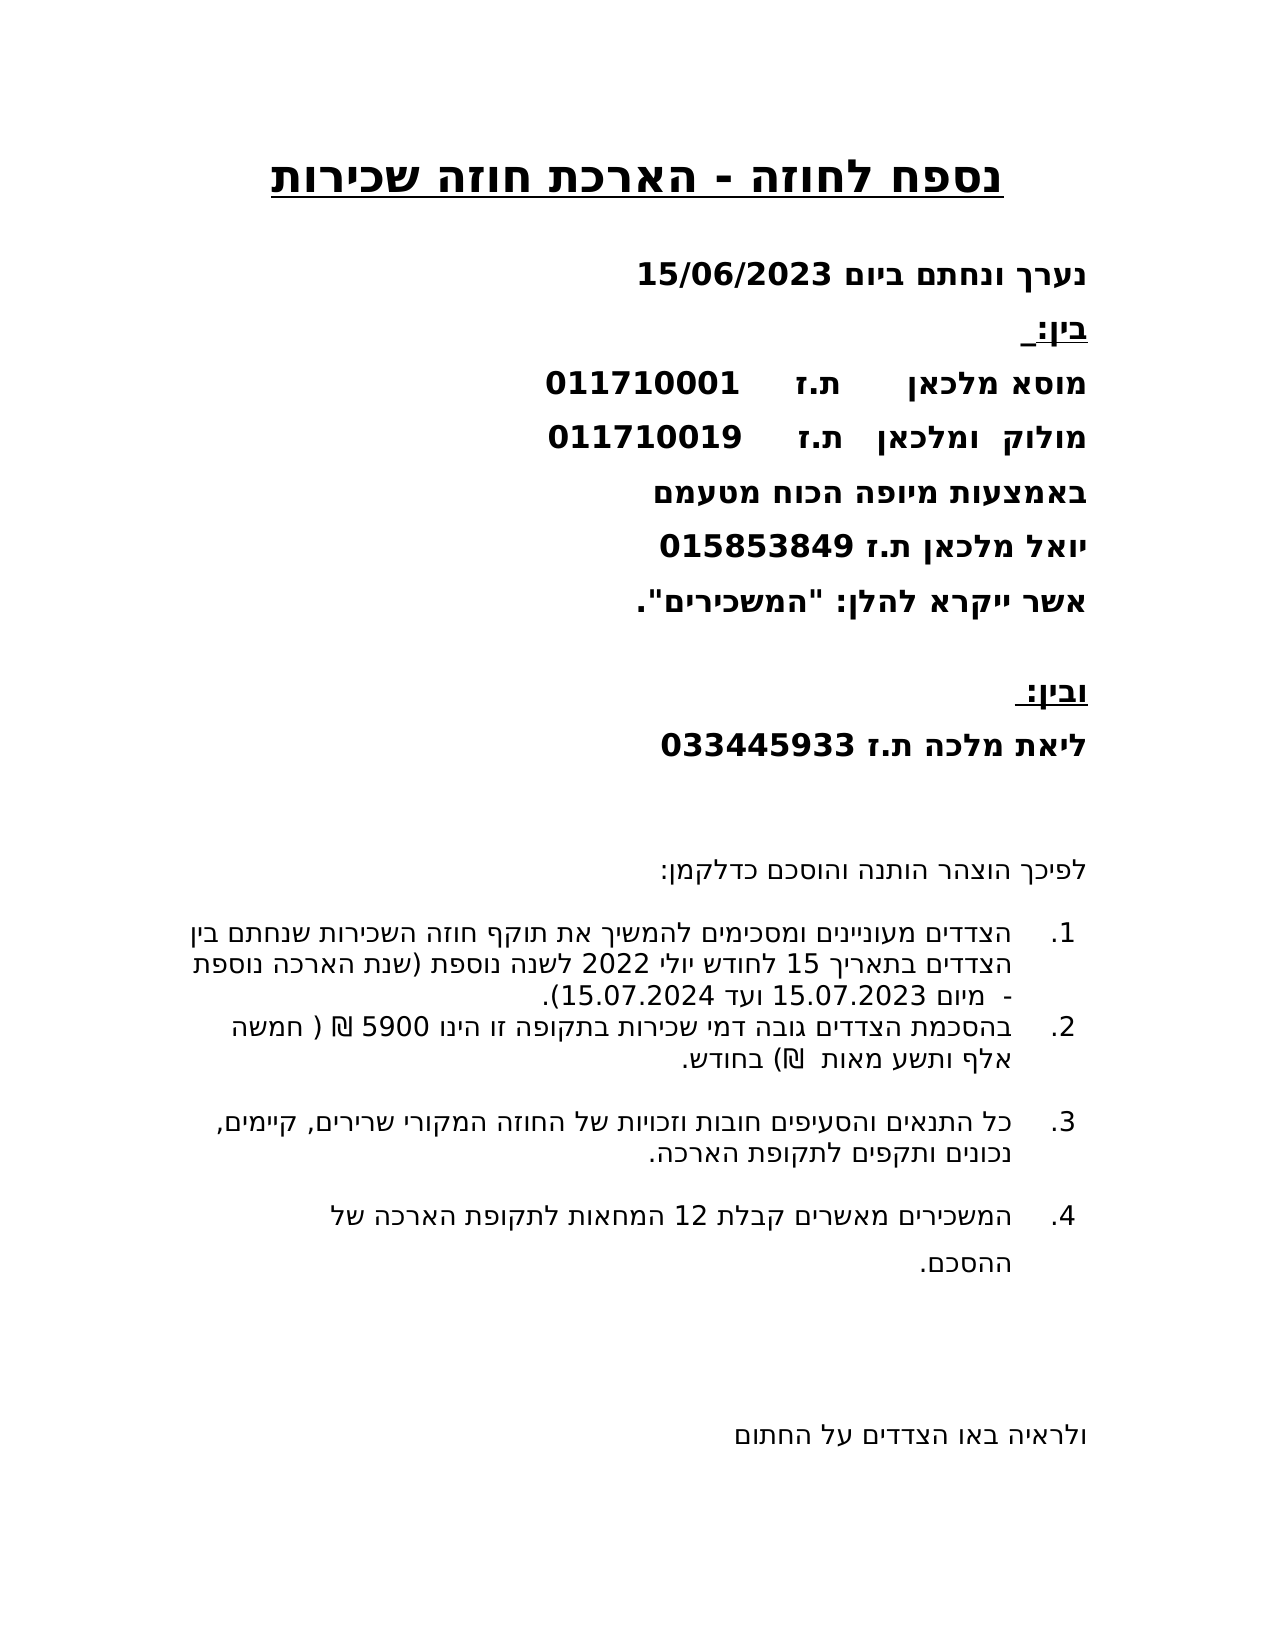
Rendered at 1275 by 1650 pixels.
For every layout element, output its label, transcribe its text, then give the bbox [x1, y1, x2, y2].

text ובין: [187, 673, 1087, 710]
text אשר ייקרא להלן: "המשכירים". [187, 583, 1087, 619]
subtitle נערך ונחתם ביום 15/06/2023 [187, 256, 1087, 292]
text מוסא מלכאן ת.ז 011710001 [187, 365, 1087, 401]
text ליאת מלכה ת.ז 033445933 [187, 728, 1087, 764]
text בין:_ [187, 311, 1087, 347]
list כל התנאים והסעיפים חובות וזכויות של החוזה המקורי שרירים, קיימים, נכונים ותקפים לתקופת הארכה. [187, 1106, 1050, 1169]
text נספח לחוזה - הארכת חוזה שכירות [187, 150, 1087, 203]
list המשכירים מאשרים קבלת 12 המחאות לתקופת הארכה של ההסכם. [264, 1200, 1050, 1279]
text באמצעות מיופה הכוח מטעמם [187, 474, 1087, 510]
text יואל מלכאן ת.ז 015853849 [187, 528, 1087, 565]
text מולוק ומלכאן ת.ז 011710019 [187, 419, 1087, 456]
list הצדדים מעוניינים ומסכימים להמשיך את תוקף חוזה השכירות שנחתם בין הצדדים בתאריך 15 לחודש יולי 2022 לשנה נוספת (שנת הארכה נוספת - מיום 15.07.2023 ועד 15.07.2024). [187, 917, 1050, 1012]
text לפיכך הוצהר הותנה והוסכם כדלקמן: [187, 854, 1087, 886]
text ולראיה באו הצדדים על החתום [187, 1419, 1087, 1451]
list בהסכמת הצדדים גובה דמי שכירות בתקופה זו הינו 5900 ₪ ( חמשה אלף ותשע מאות ₪) בחודש. [187, 1012, 1050, 1075]
